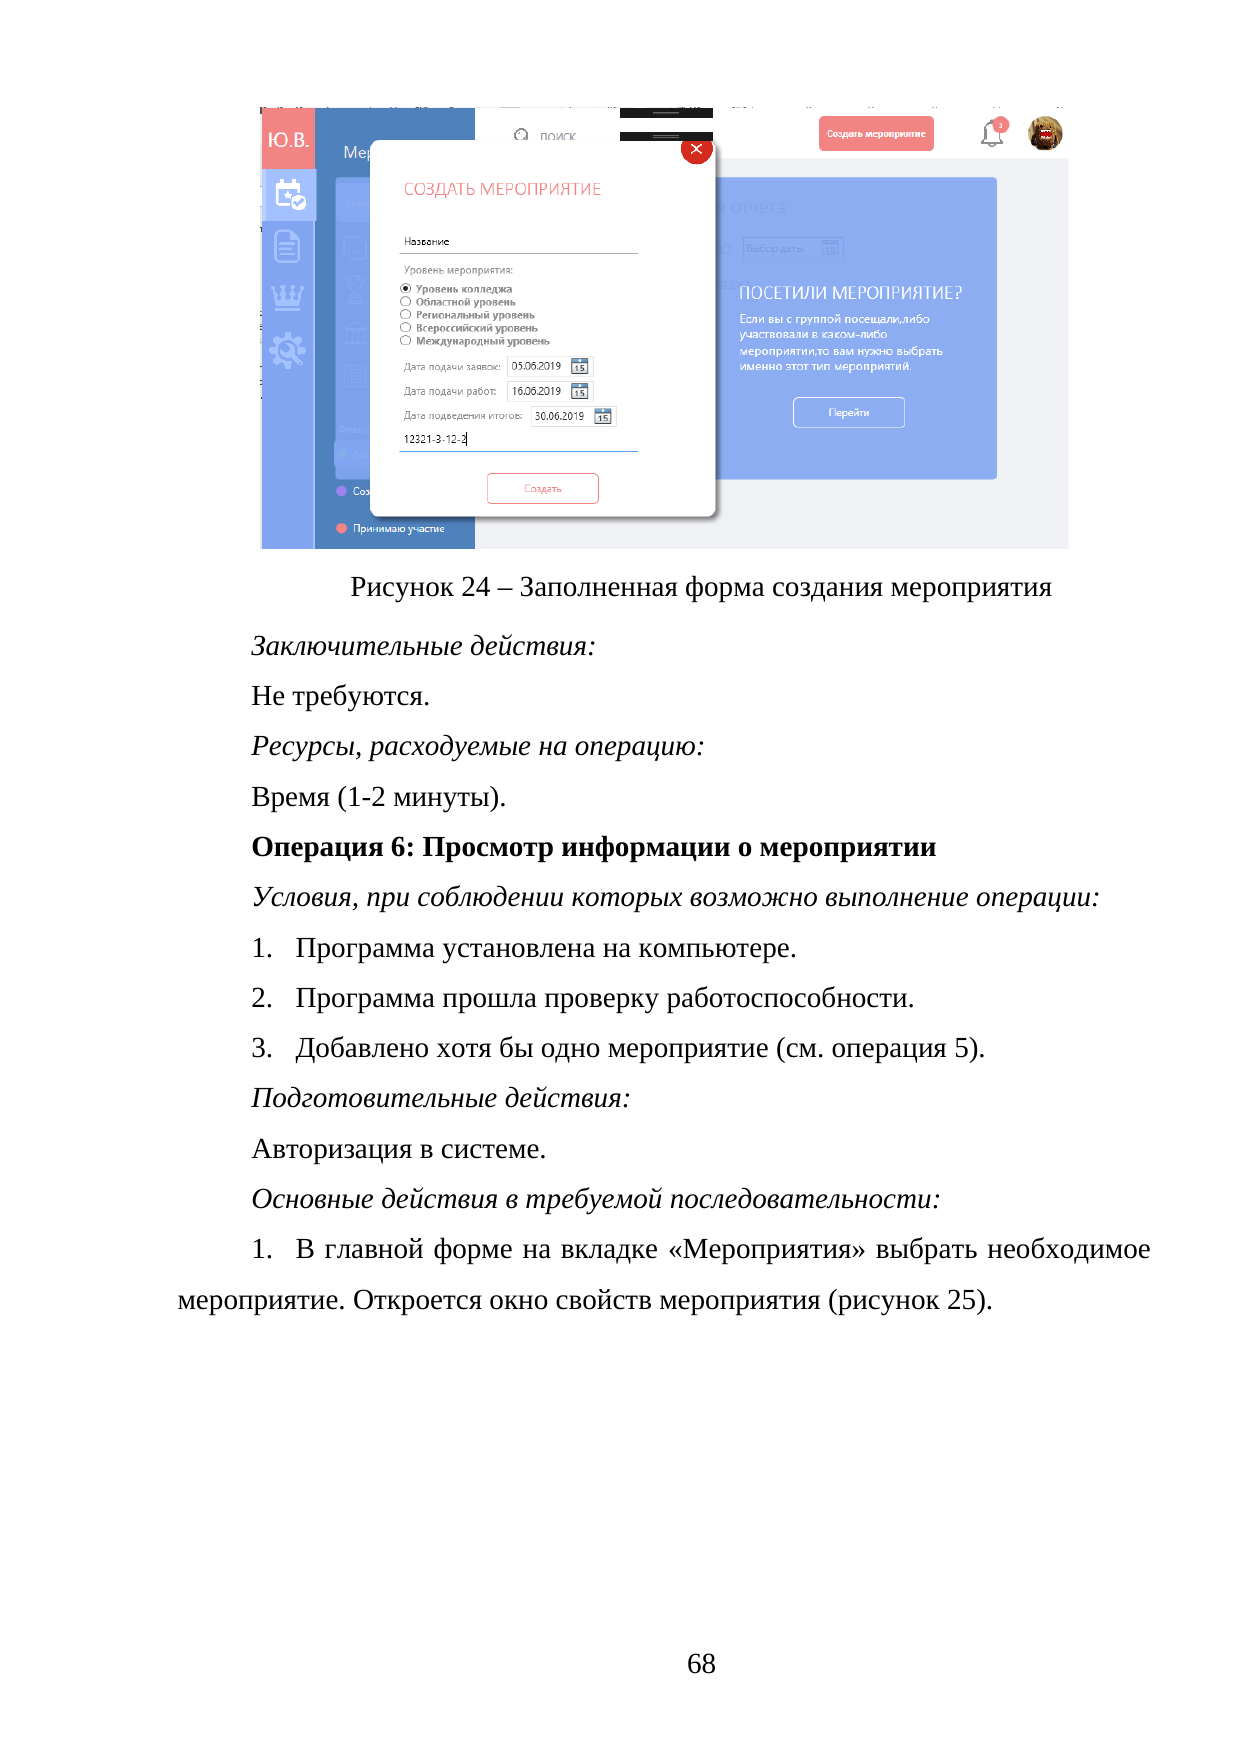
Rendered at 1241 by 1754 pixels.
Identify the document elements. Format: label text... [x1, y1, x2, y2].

list В главной форме на вкладке «Мероприятия» выбрать необходимое мероприятие. Откроется окно свойств мероприятия (рисунок 25). [177, 1232, 1152, 1315]
list Программа установлена на компьютере. [177, 930, 1152, 963]
text Авторизация в системе. [177, 1131, 1152, 1164]
text Условия, при соблюдении которых возможно выполнение операции: [177, 879, 1152, 913]
text Рисунок 24 – Заполненная форма создания мероприятия [177, 569, 1152, 603]
picture [260, 107, 1069, 549]
text Не требуются. [177, 678, 1152, 712]
text Основные действия в требуемой последовательности: [177, 1181, 1152, 1215]
text Операция 6: Просмотр информации о мероприятии [177, 829, 1152, 863]
list Добавлено хотя бы одно мероприятие (см. операция 5). [177, 1030, 1152, 1064]
list Программа прошла проверку работоспособности. [177, 980, 1152, 1013]
text Подготовительные действия: [177, 1081, 1152, 1114]
text Заключительные действия: [177, 628, 1152, 661]
text Ресурсы, расходуемые на операцию: [177, 728, 1152, 762]
text Время (1-2 минуты). [177, 779, 1152, 812]
